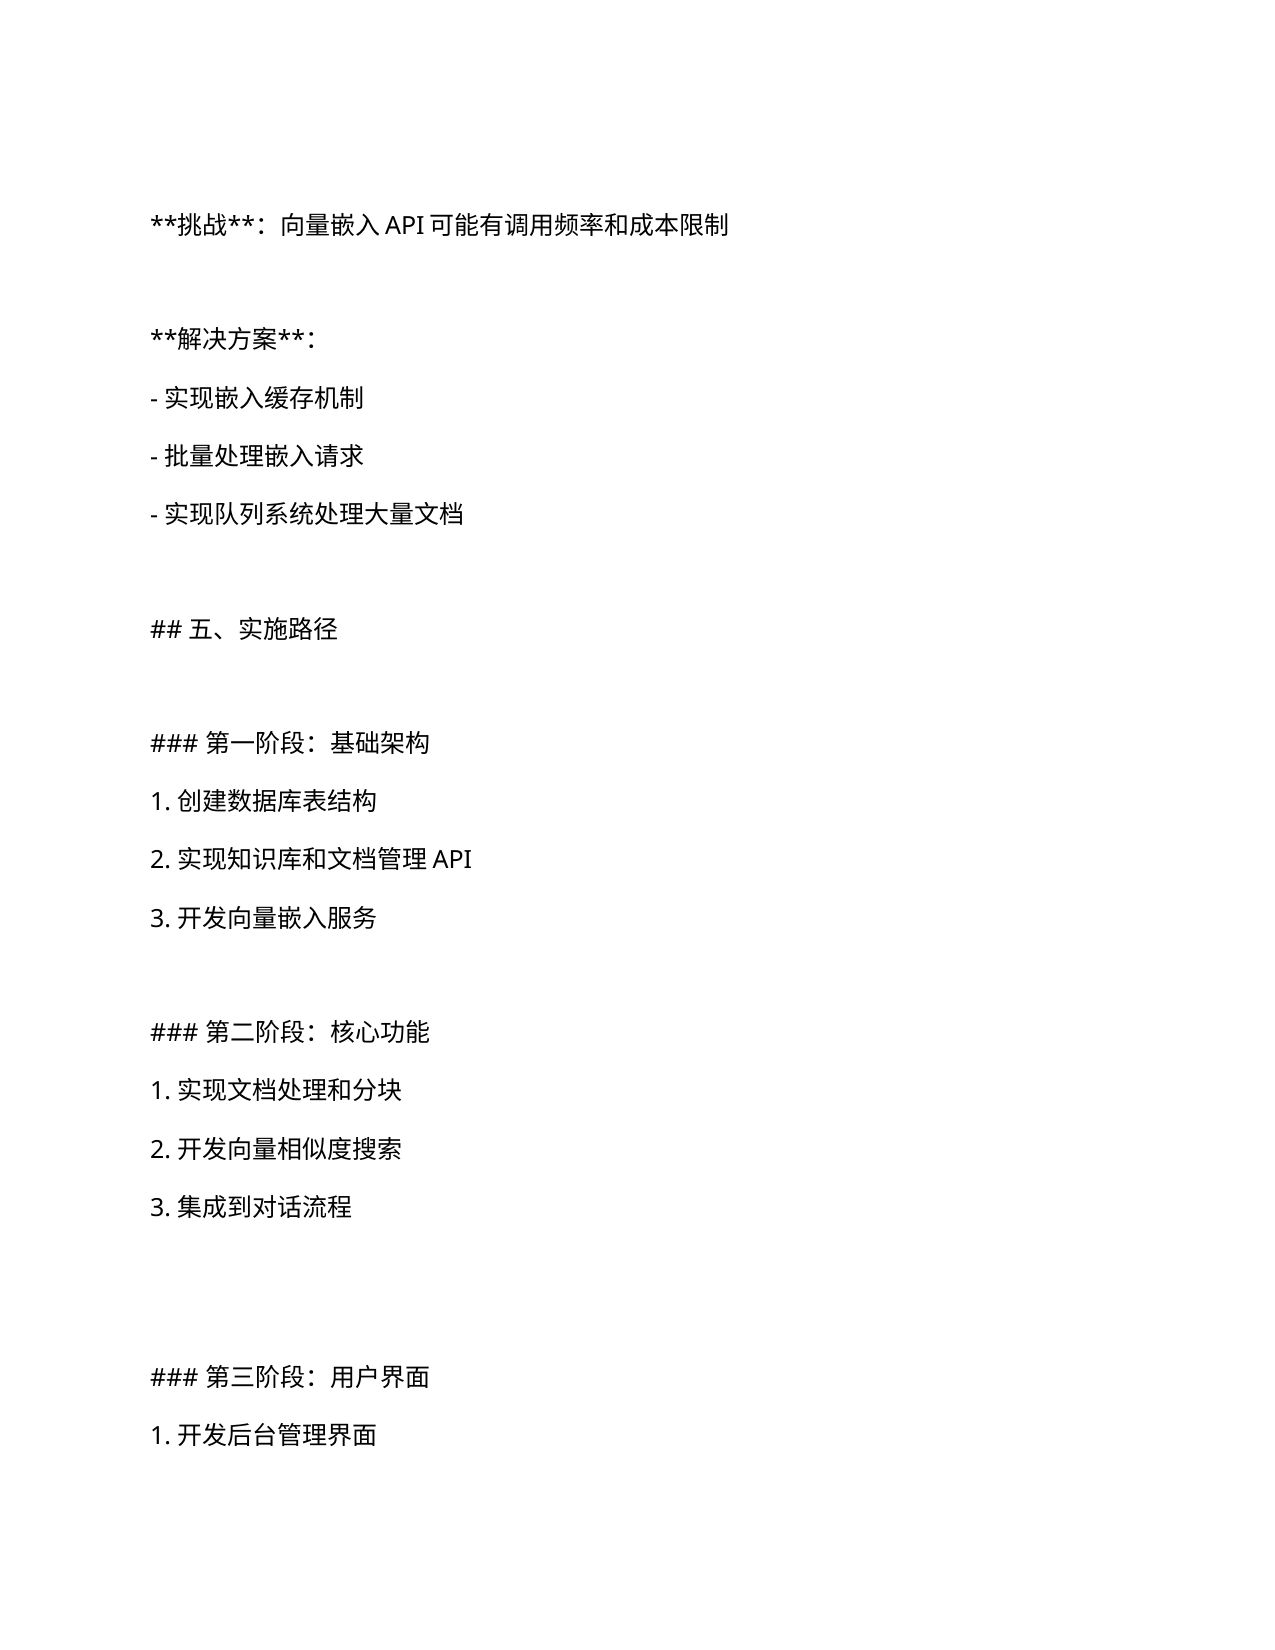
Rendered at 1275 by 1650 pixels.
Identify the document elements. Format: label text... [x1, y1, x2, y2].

text ### 第二阶段：核心功能 [150, 1012, 1125, 1049]
text 1. 创建数据库表结构 [150, 782, 1125, 818]
text 3. 集成到对话流程 [150, 1187, 1125, 1224]
text ## 五、实施路径 [150, 609, 1125, 645]
text 2. 实现知识库和文档管理API [150, 840, 1125, 876]
text ### 第三阶段：用户界面 [150, 1357, 1125, 1394]
text **挑战**：向量嵌入API可能有调用频率和成本限制 [150, 206, 1125, 242]
text 3. 开发向量嵌入服务 [150, 898, 1125, 934]
text 1. 开发后台管理界面 [150, 1416, 1125, 1452]
text - 实现嵌入缓存机制 [150, 378, 1125, 414]
text 1. 实现文档处理和分块 [150, 1071, 1125, 1107]
text - 实现队列系统处理大量文档 [150, 495, 1125, 531]
text **解决方案**： [150, 320, 1125, 356]
text - 批量处理嵌入请求 [150, 437, 1125, 473]
text 2. 开发向量相似度搜索 [150, 1129, 1125, 1165]
text ### 第一阶段：基础架构 [150, 723, 1125, 759]
